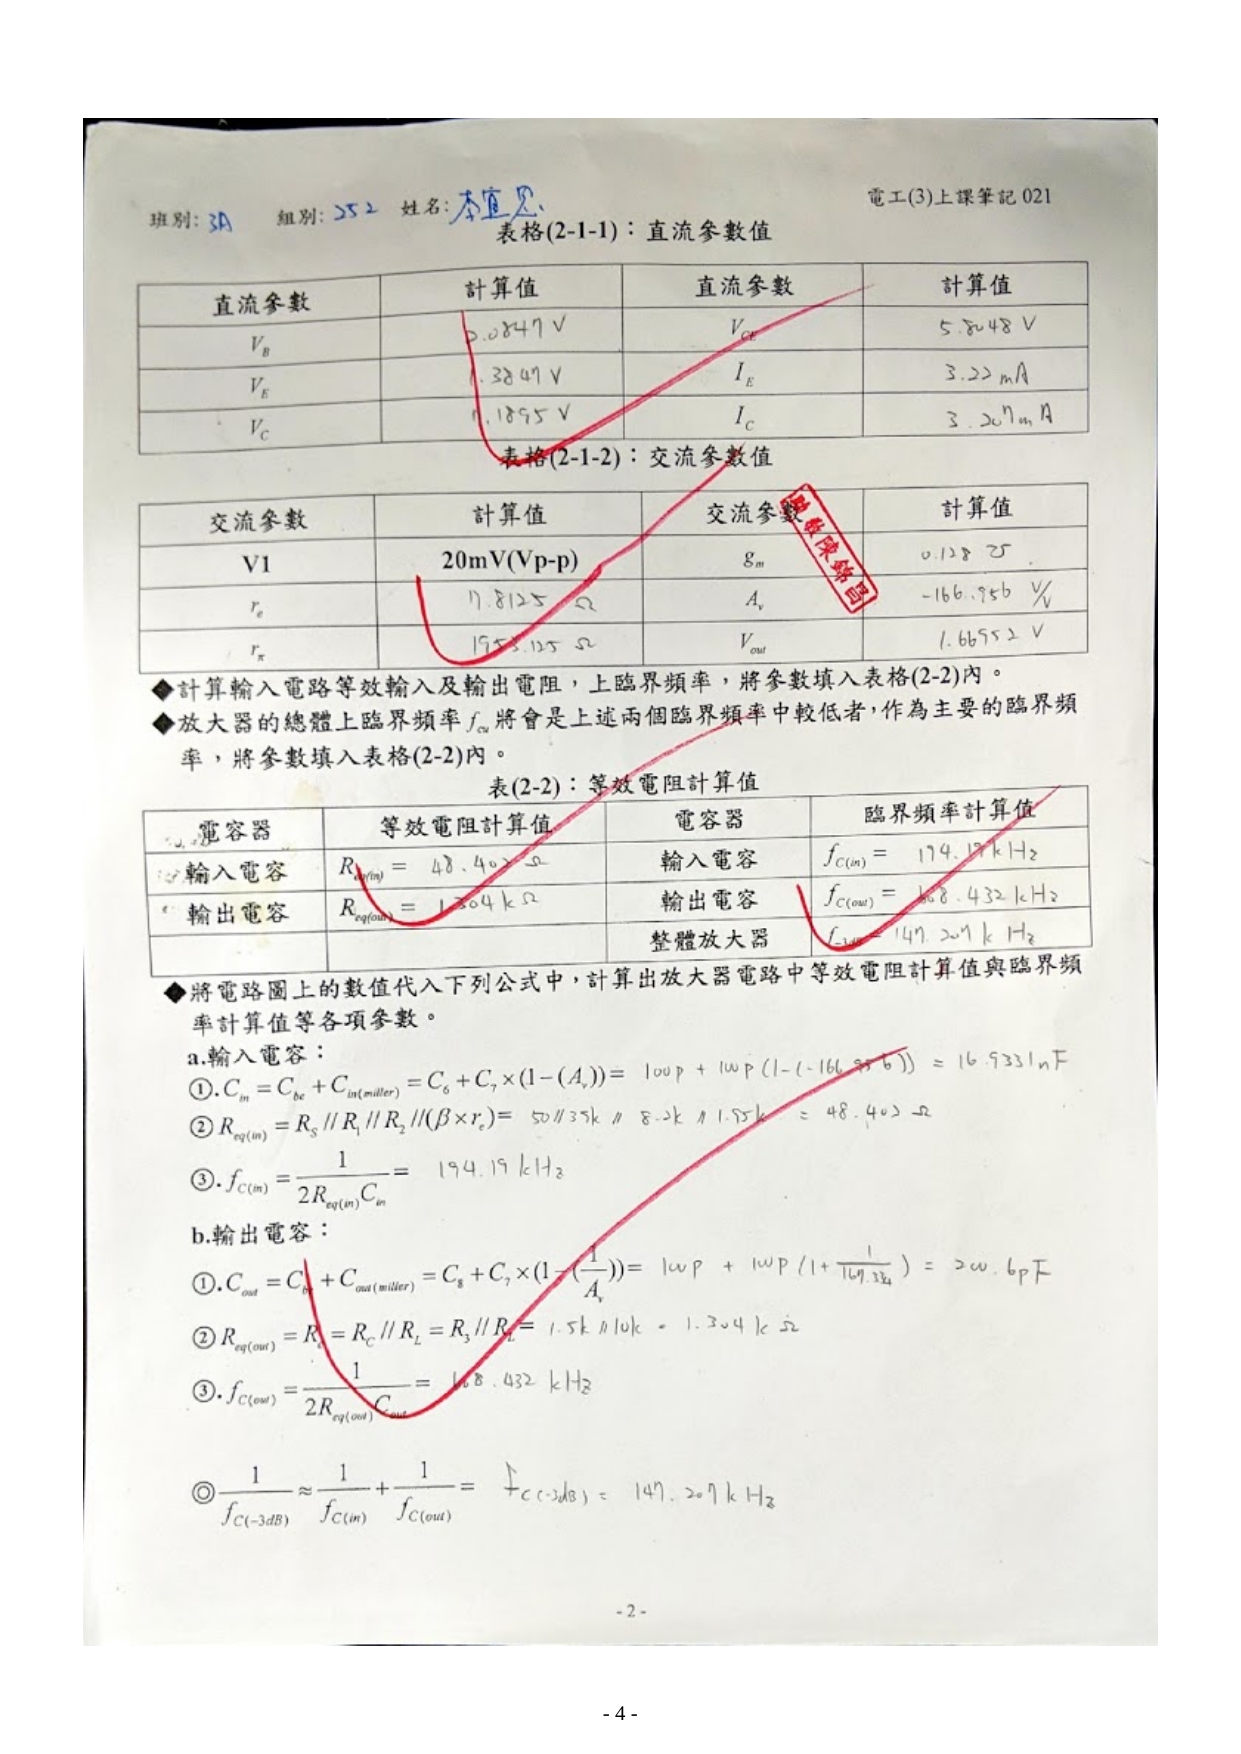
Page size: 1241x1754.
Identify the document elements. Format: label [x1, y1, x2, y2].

picture [83, 118, 1158, 1646]
